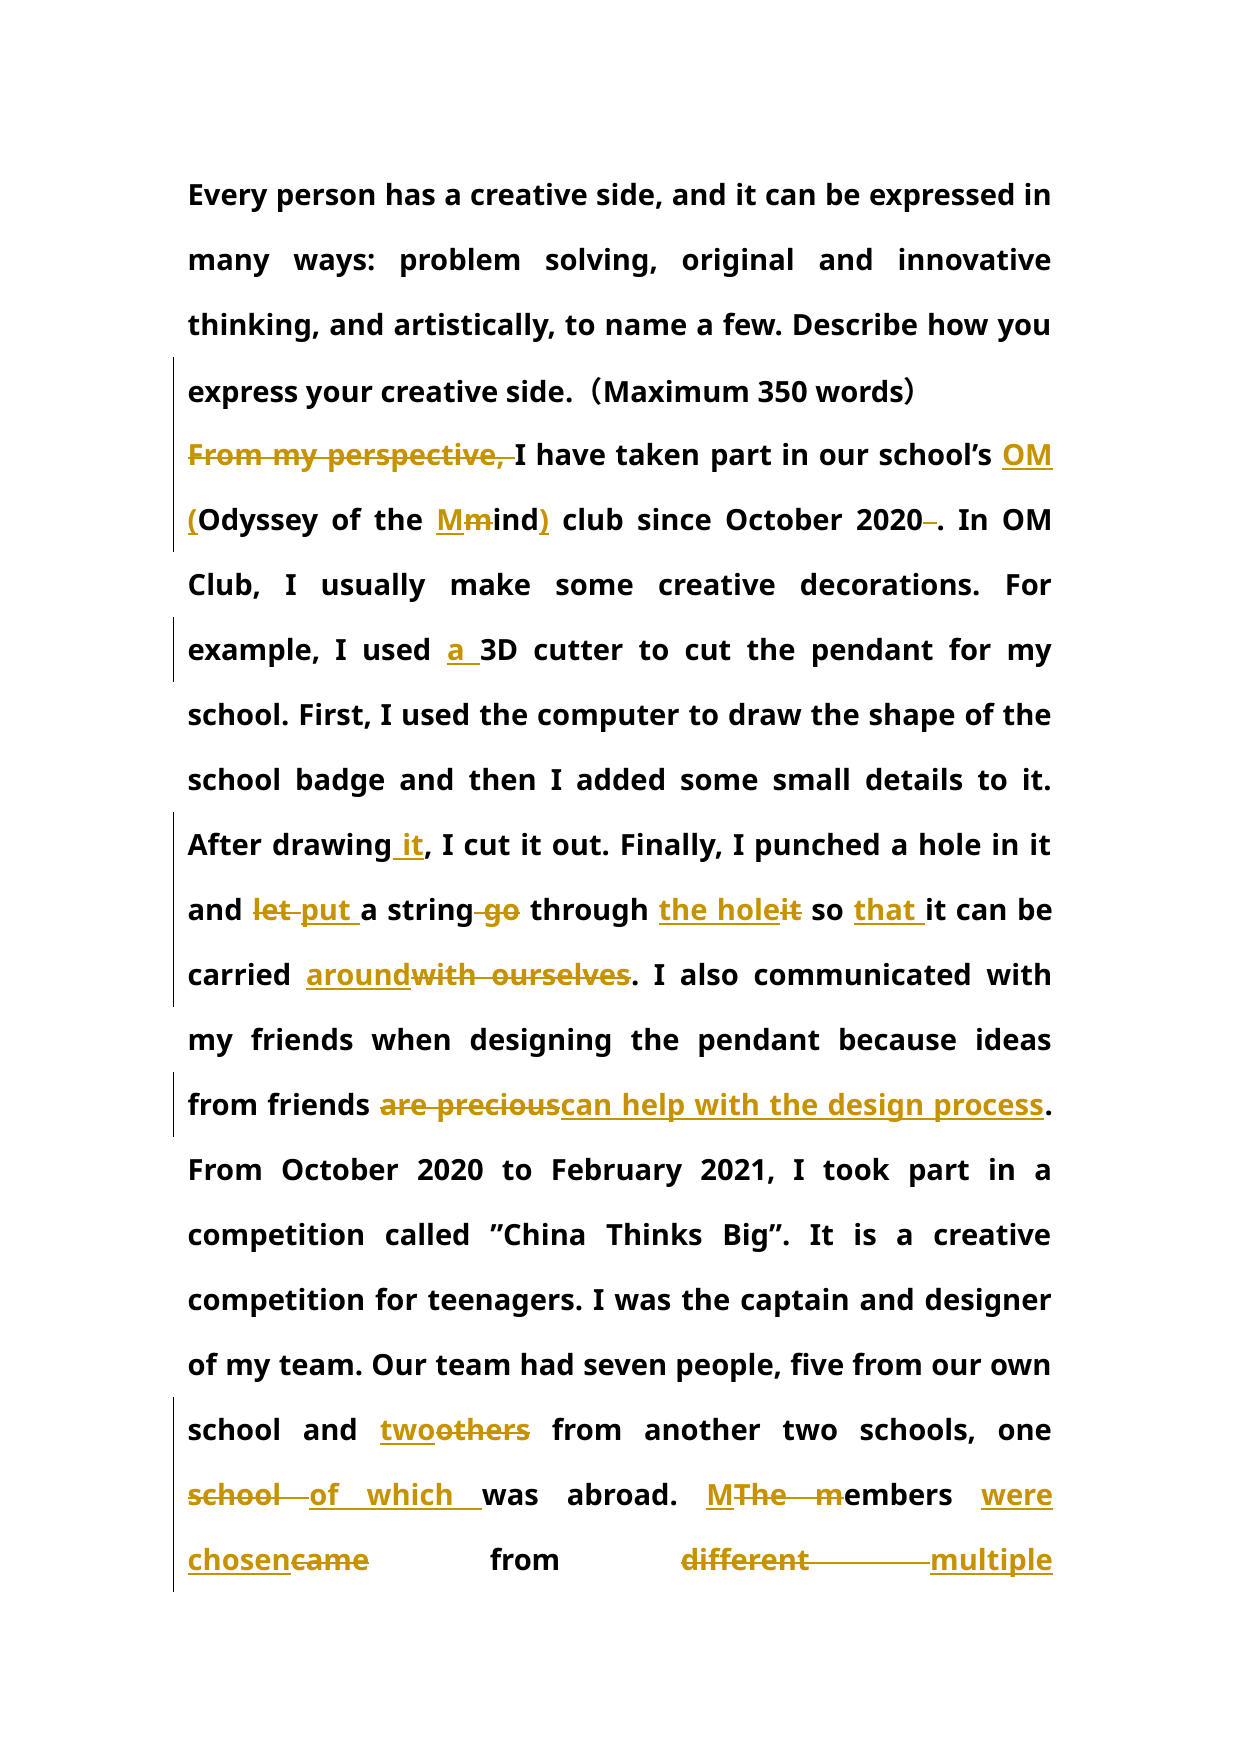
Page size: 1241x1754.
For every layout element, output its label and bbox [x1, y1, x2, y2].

text [187, 162, 1053, 1592]
